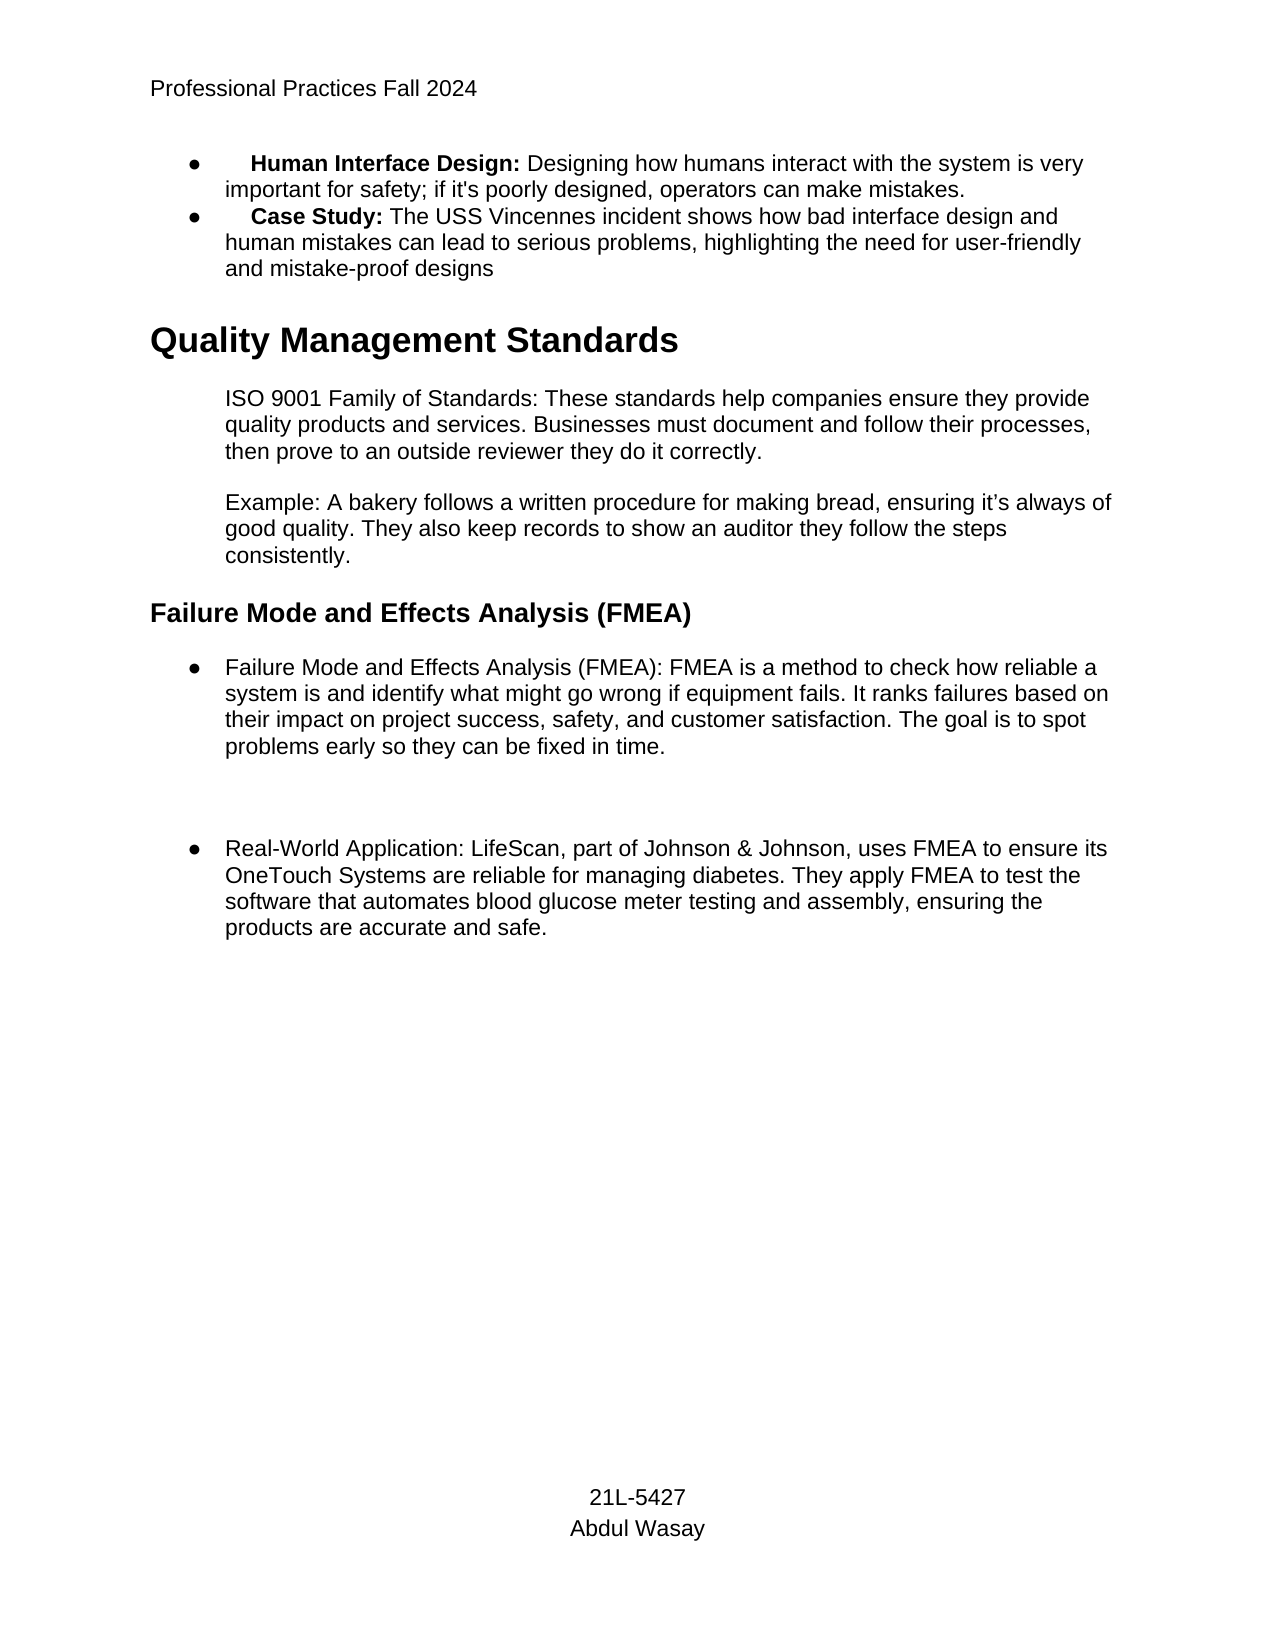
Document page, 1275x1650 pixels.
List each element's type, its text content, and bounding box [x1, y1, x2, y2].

list Real-World Application: LifeScan, part of Johnson & Johnson, uses FMEA to ensure its OneTouch Systems are reliable for managing diabetes. They apply FMEA to test the software that automates blood glucose meter testing and assembly, ensuring the products are accurate and safe. [187, 835, 1125, 941]
subtitle Quality Management Standards [150, 319, 1125, 360]
subtitle Failure Mode and Effects Analysis (FMEA) [150, 597, 1125, 628]
list Failure Mode and Effects Analysis (FMEA): FMEA is a method to check how reliable a system is and identify what might go wrong if equipment fails. It ranks failures based on their impact on project success, safety, and customer satisfaction. The goal is to spot problems early so they can be fixed in time. [187, 653, 1125, 759]
text Example: A bakery follows a written procedure for making bread, ensuring it’s always of good quality. They also keep records to show an auditor they follow the steps consistently. [225, 489, 1125, 568]
text ISO 9001 Family of Standards: These standards help companies ensure they provide quality products and services. Businesses must document and follow their processes, then prove to an outside reviewer they do it correctly. [225, 385, 1125, 464]
list Human Interface Design: Designing how humans interact with the system is very important for safety; if it's poorly designed, operators can make mistakes. [187, 150, 1125, 203]
list Case Study: The USS Vincennes incident shows how bad interface design and human mistakes can lead to serious problems, highlighting the need for user-friendly and mistake-proof designs [187, 203, 1125, 282]
